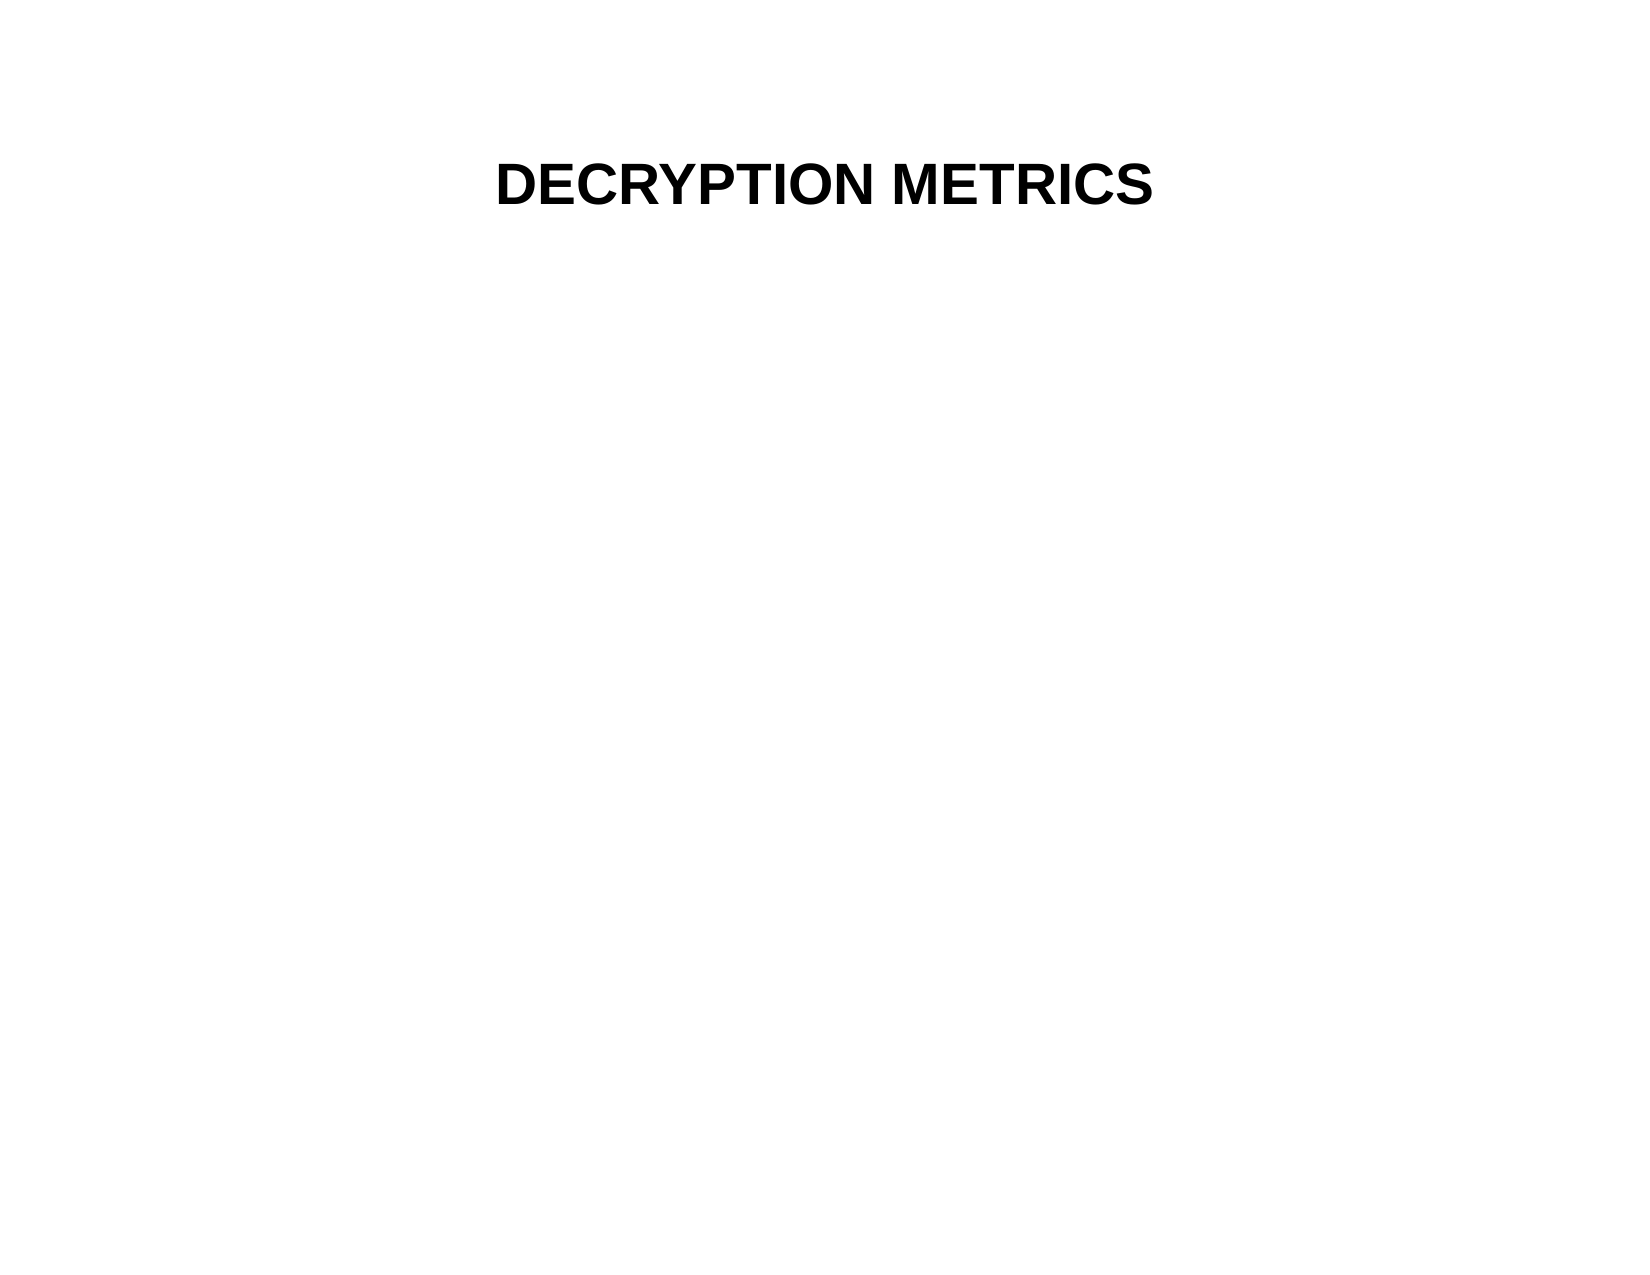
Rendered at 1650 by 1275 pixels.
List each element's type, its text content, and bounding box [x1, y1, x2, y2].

subtitle DECRYPTION METRICS [150, 150, 1500, 217]
